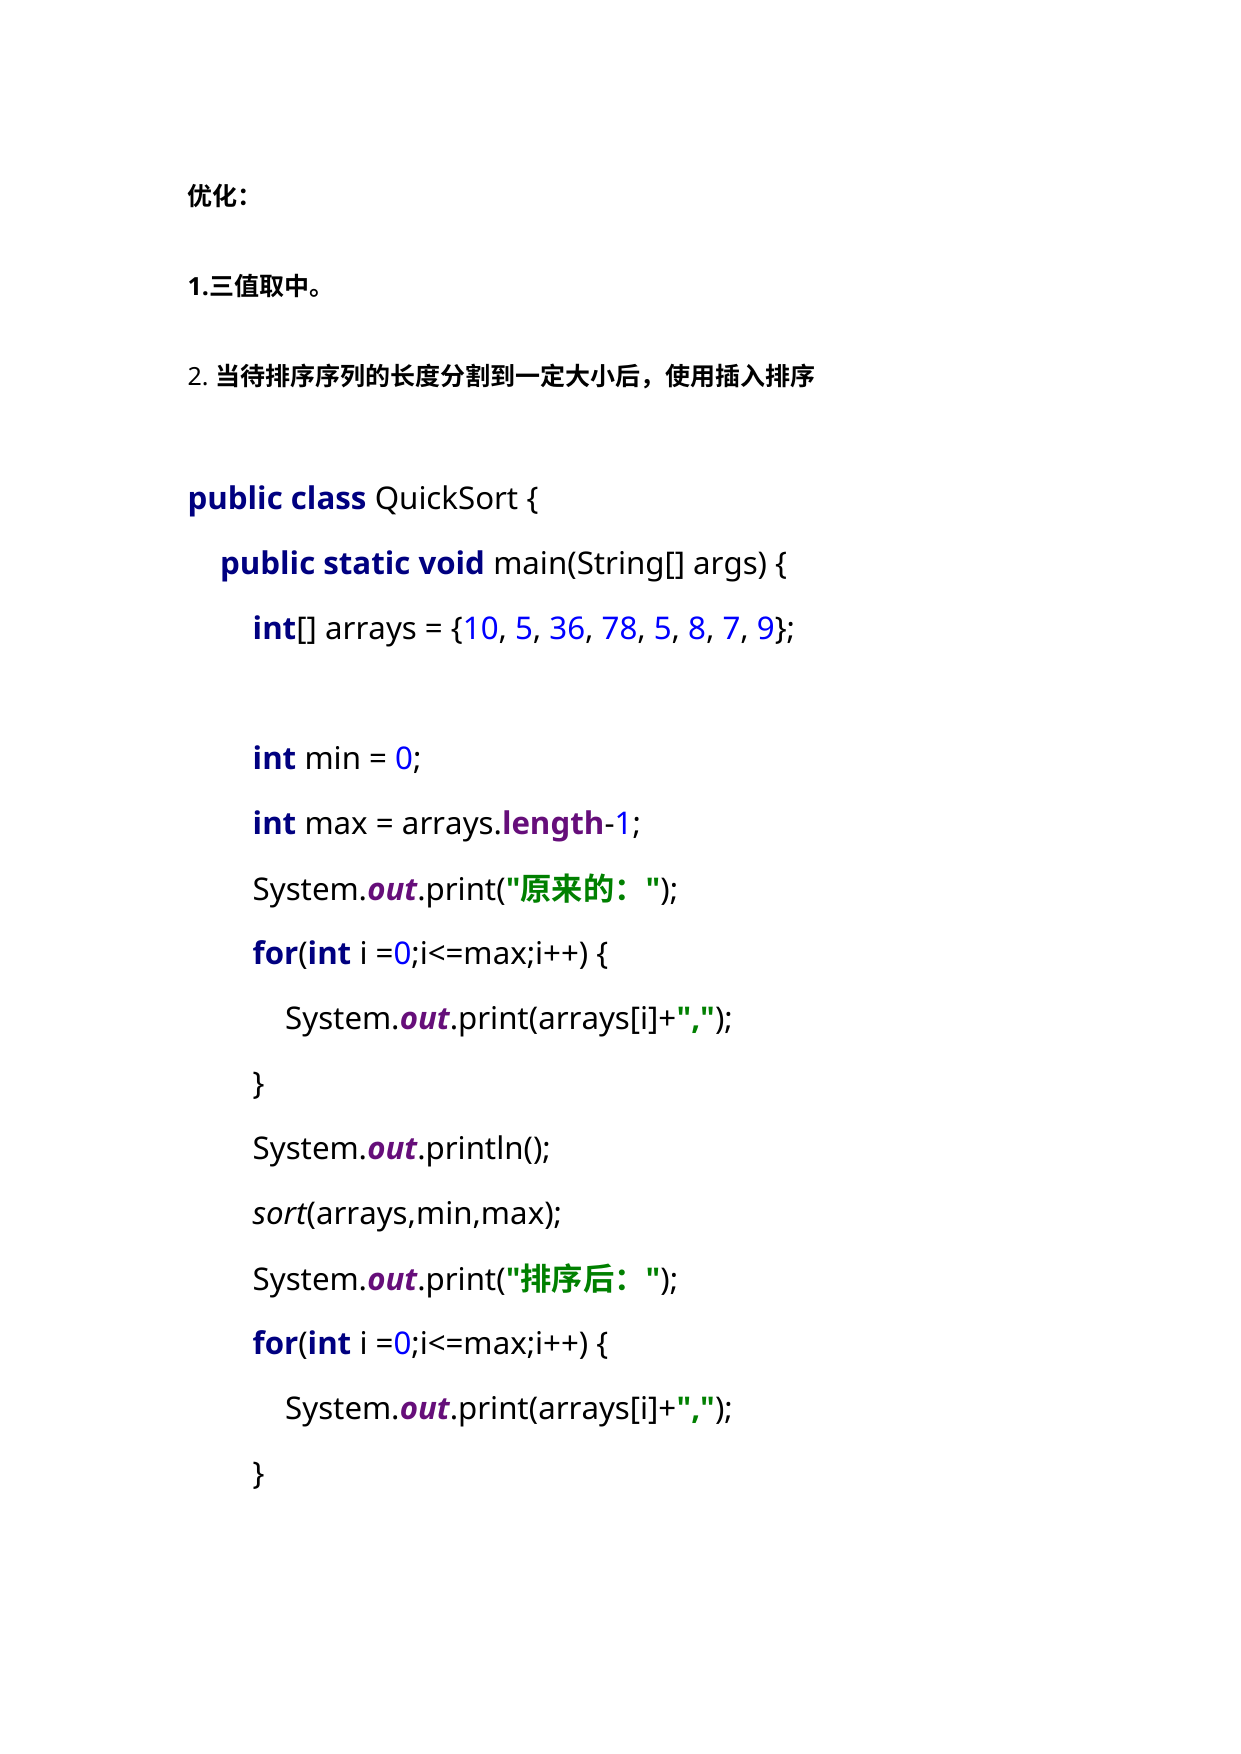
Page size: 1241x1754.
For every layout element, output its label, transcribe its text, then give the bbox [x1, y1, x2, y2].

text 优化： [187, 162, 1053, 227]
text 2. 当待排序序列的长度分割到一定大小后，使用插入排序 [187, 342, 1053, 407]
text 1.三值取中。 [187, 252, 1053, 317]
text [187, 464, 1053, 1504]
